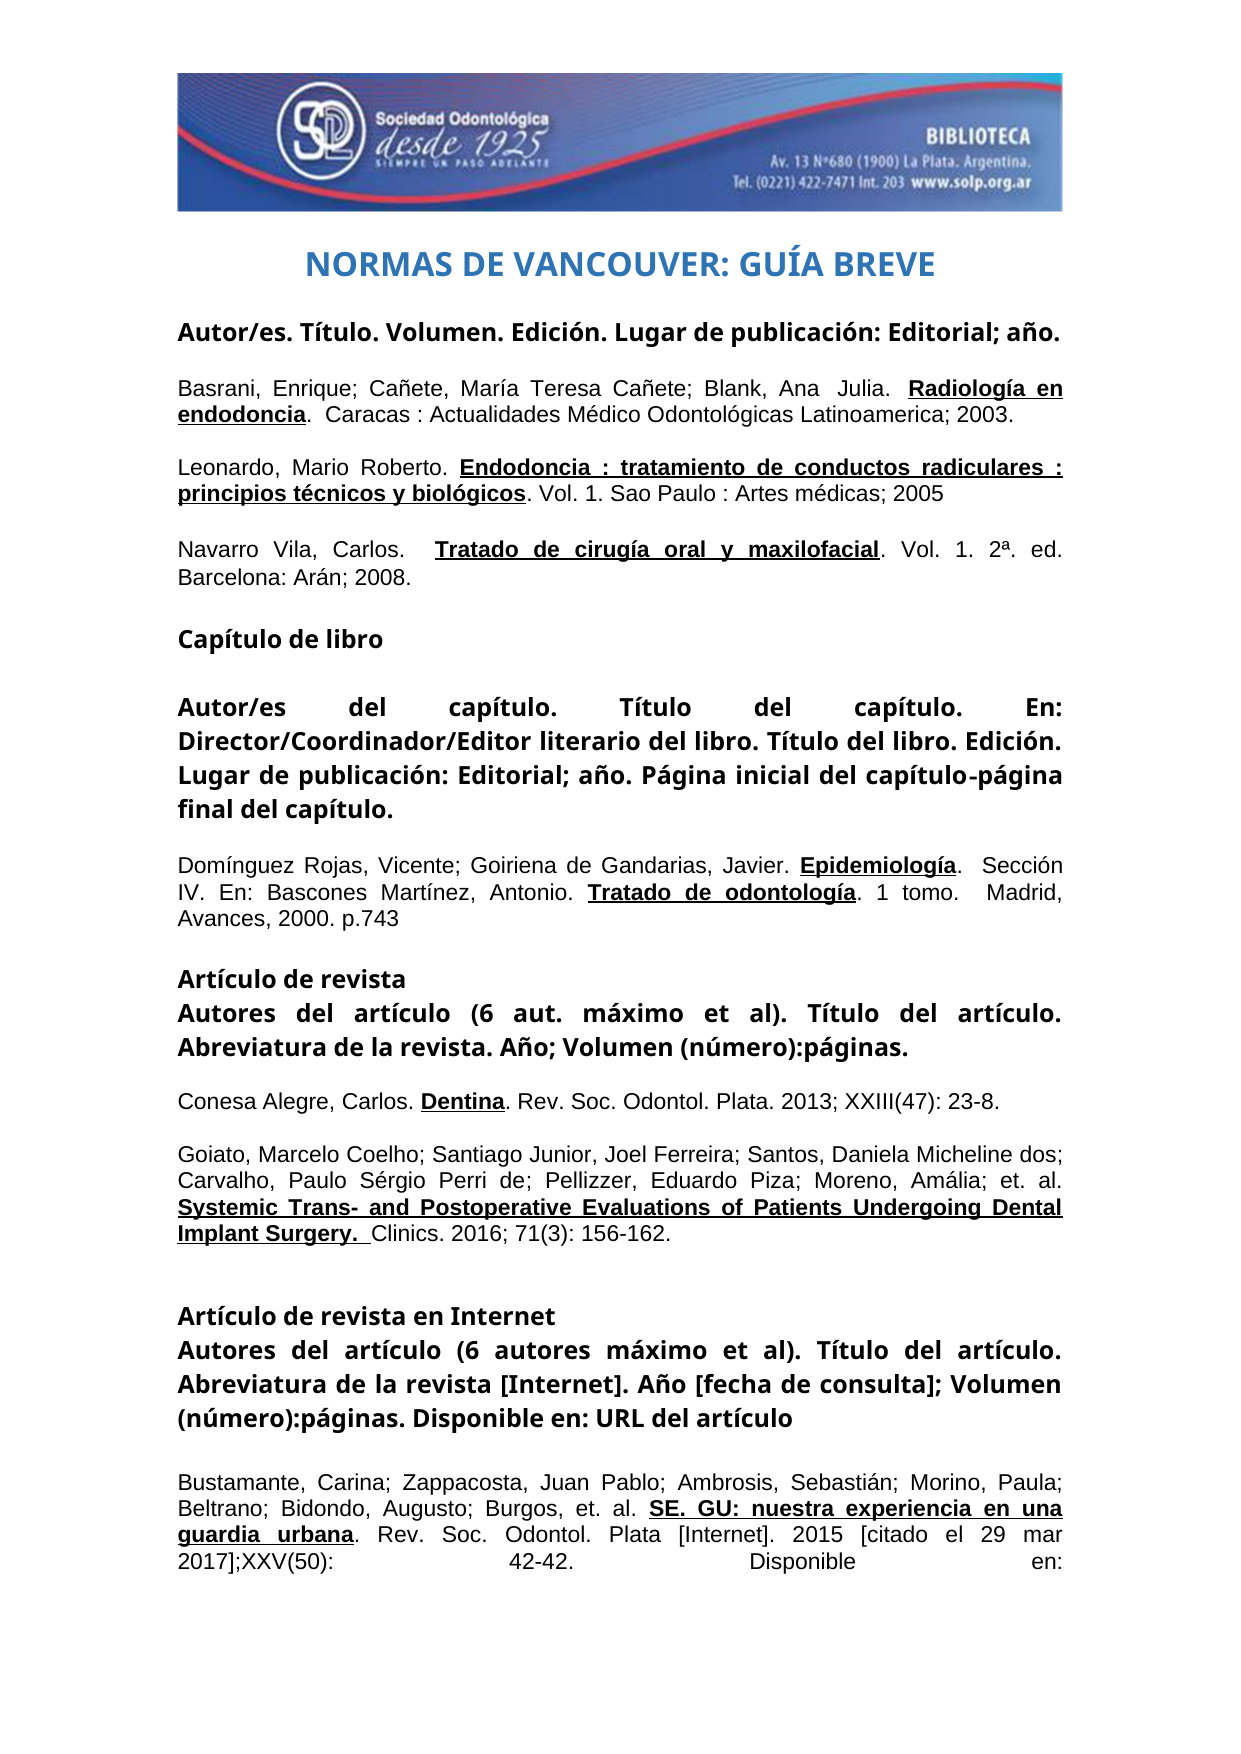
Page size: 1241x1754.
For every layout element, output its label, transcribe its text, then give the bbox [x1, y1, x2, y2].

text Autor/es. Título. Volumen. Edición. Lugar de publicación: Editorial; año. [177, 314, 1063, 348]
text Basrani, Enrique; Cañete, María Teresa Cañete; Blank, Ana Julia. Radiología en endodoncia. Caracas : Actualidades Médico Odontológicas Latinoamerica; 2003. [177, 375, 1063, 427]
text Goiato, Marcelo Coelho; Santiago Junior, Joel Ferreira; Santos, Daniela Micheline dos; Carvalho, Paulo Sérgio Perri de; Pellizzer, Eduardo Piza; Moreno, Amália; et. al. Systemic Trans- and Postoperative Evaluations of Patients Undergoing Dental Implant Surgery. Clinics. 2016; 71(3): 156-162. [177, 1217, 1063, 1246]
text Goiato, Marcelo Coelho; Santiago Junior, Joel Ferreira; Santos, Daniela Micheline dos; Carvalho, Paulo Sérgio Perri de; Pellizzer, Eduardo Piza; Moreno, Amália; et. al. Systemic Trans- and Postoperative Evaluations of Patients Undergoing Dental Implant Surgery. Clinics. 2016; 71(3): 156-162. [177, 1141, 1063, 1216]
text Domínguez Rojas, Vicente; Goiriena de Gandarias, Javier. Epidemiología. Sección IV. En: Bascones Martínez, Antonio. Tratado de odontología. 1 tomo. Madrid, Avances, 2000. p.743 [177, 852, 1063, 931]
text Artículo de revista en Internet [177, 1298, 1063, 1332]
picture [177, 73, 1064, 213]
text Autores del artículo (6 autores máximo et al). Título del artículo. Abreviatura de la revista [Internet]. Año [fecha de consulta]; Volumen (número):páginas. Disponible en: URL del artículo [177, 1332, 1063, 1434]
text Leonardo, Mario Roberto. Endodoncia : tratamiento de conductos radiculares : principios técnicos y biológicos. Vol. 1. Sao Paulo : Artes médicas; 2005 [177, 454, 1063, 506]
text Autor/es del capítulo. Título del capítulo. En: Director/Coordinador/Editor literario del libro. Título del libro. Edición. Lugar de publicación: Editorial; año. Página inicial del capítulo‐página final del capítulo. [177, 690, 1063, 826]
text Artículo de revista [177, 962, 1063, 996]
text Autores del artículo (6 aut. máximo et al). Título del artículo. Abreviatura de la revista. Año; Volumen (número):páginas. [177, 996, 1063, 1064]
text Navarro Vila, Carlos. Tratado de cirugía oral y maxilofacial. Vol. 1. 2ª. ed. Barcelona: Arán; 2008. [177, 536, 1063, 590]
text Capítulo de libro [177, 622, 1063, 656]
text Conesa Alegre, Carlos. Dentina. Rev. Soc. Odontol. Plata. 2013; XXIII(47): 23-8. [177, 1088, 1063, 1114]
